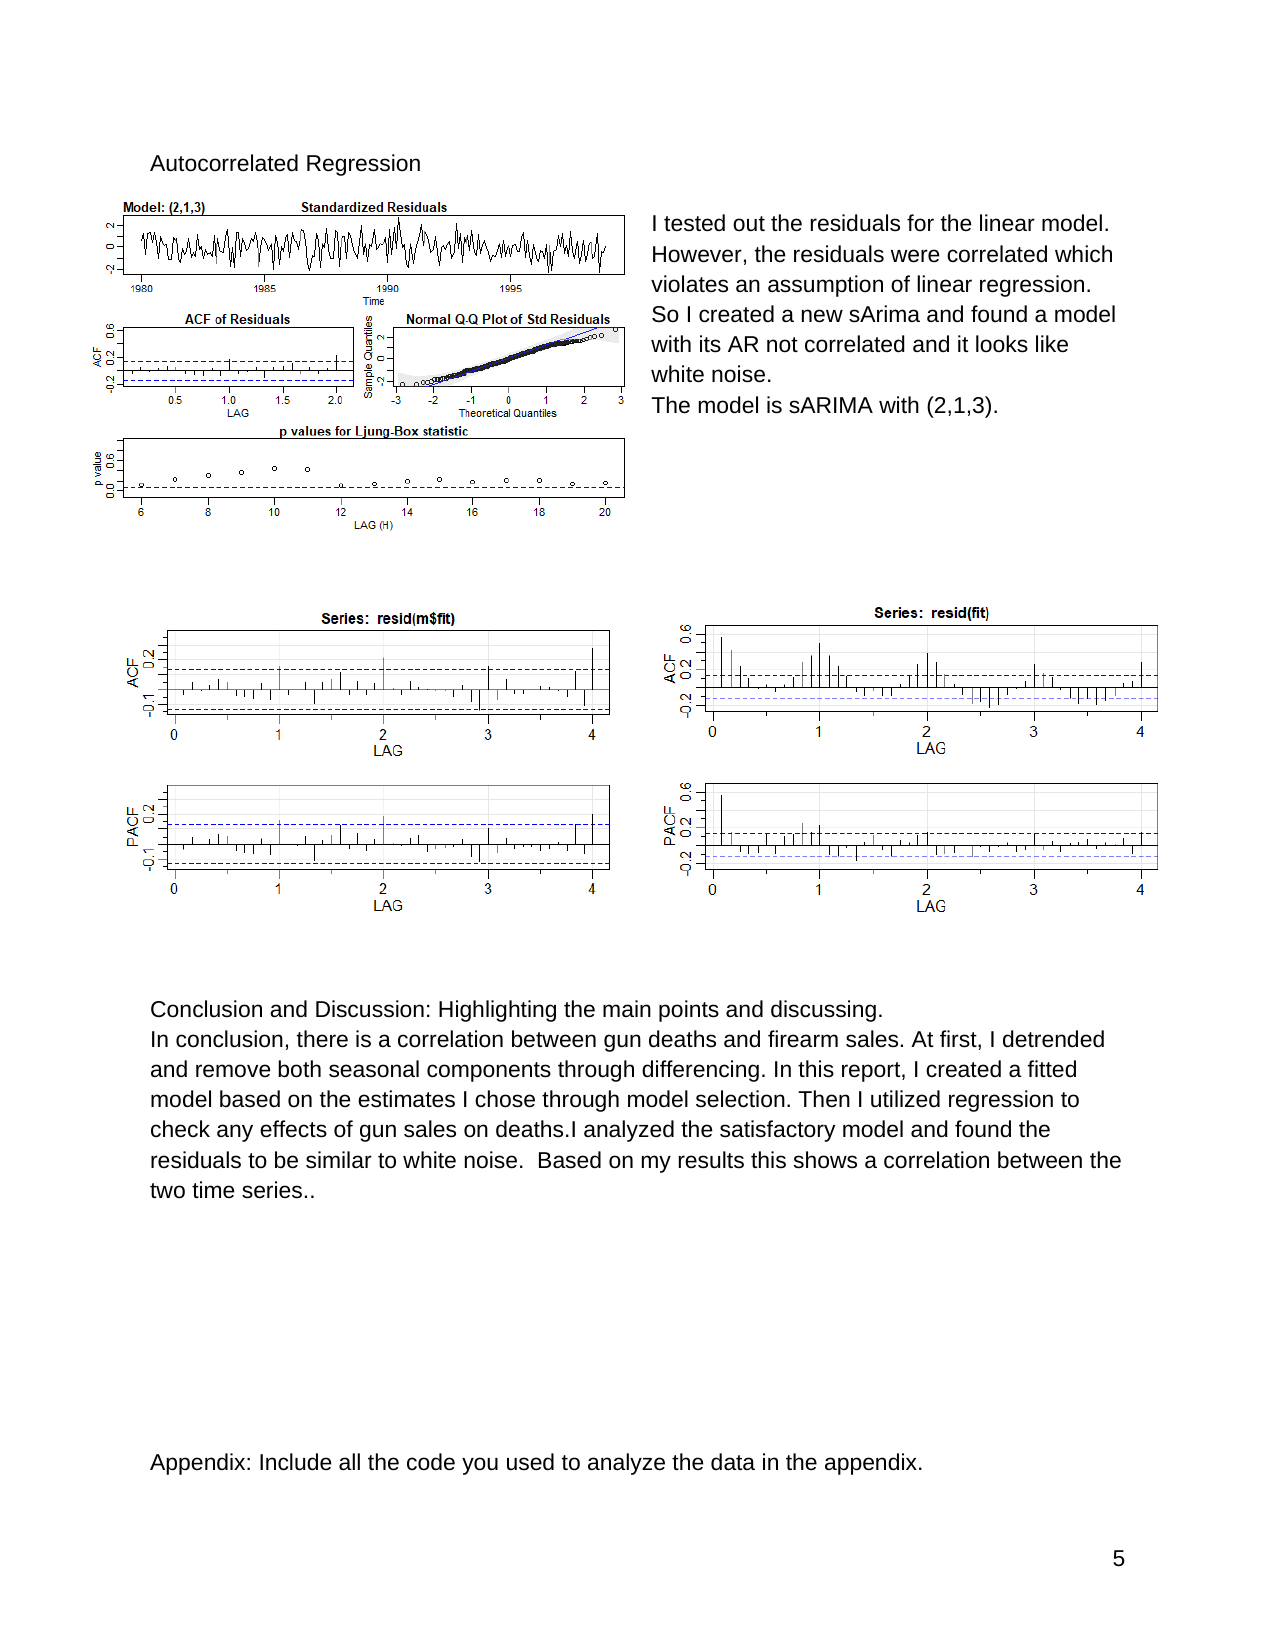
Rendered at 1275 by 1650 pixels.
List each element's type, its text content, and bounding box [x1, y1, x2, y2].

picture [92, 196, 633, 531]
text I tested out the residuals for the linear model. However, the residuals were correlated which violates an assumption of linear regression. So I created a new sArima and found a model with its AR not correlated and it looks like white noise. [633, 210, 1125, 388]
picture [661, 598, 1172, 914]
text Conclusion and Discussion: Highlighting the main points and discussing. [150, 996, 1125, 1022]
picture [123, 604, 623, 913]
text Autocorrelated Regression [150, 150, 1125, 176]
text In conclusion, there is a correlation between gun deaths and firearm sales. At first, I detrended and remove both seasonal components through differencing. In this report, I created a fitted model based on the estimates I chose through model selection. Then I utilized regression to check any effects of gun sales on deaths.I analyzed the satisfactory model and found the residuals to be similar to white noise. Based on my results this shows a correlation between the two time series.. [150, 1026, 1125, 1203]
text The model is sARIMA with (2,1,3). [633, 392, 1125, 418]
text Appendix: Include all the code you used to analyze the data in the appendix. [150, 1449, 1125, 1475]
